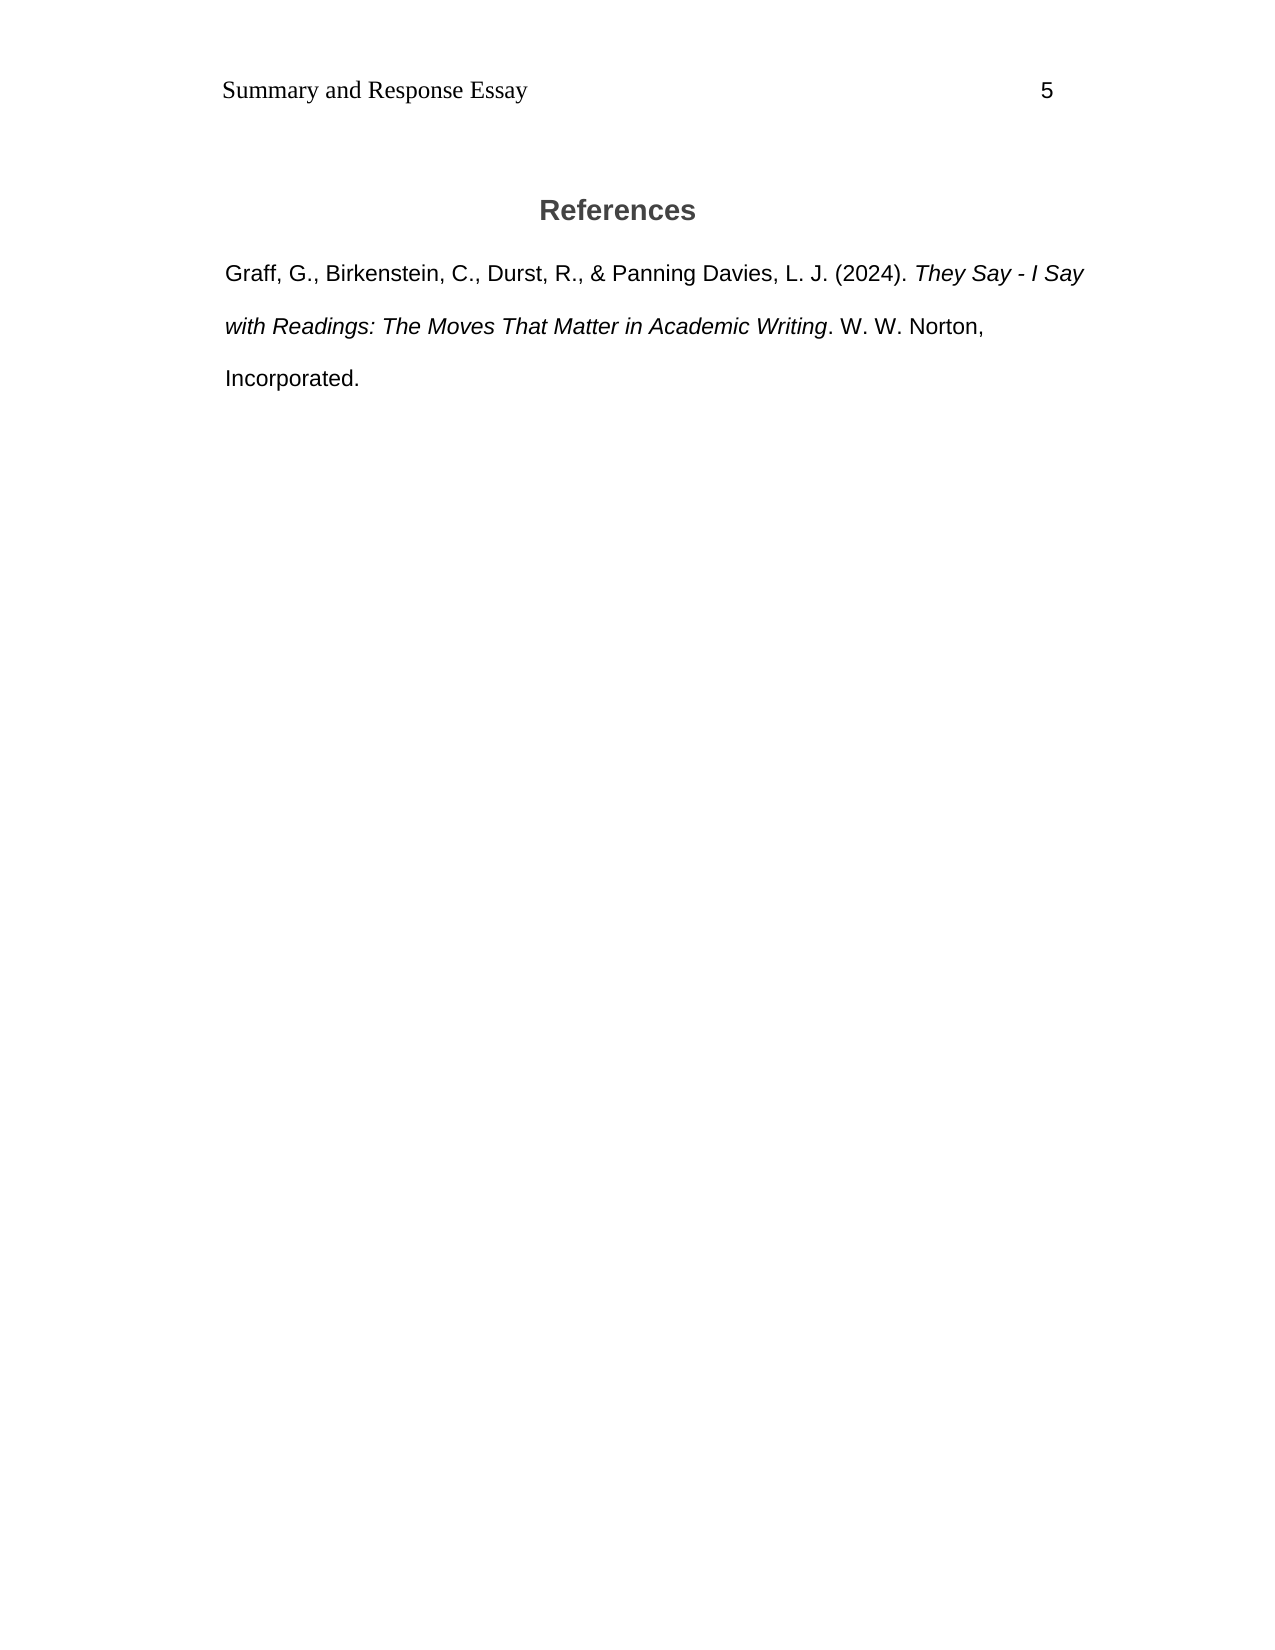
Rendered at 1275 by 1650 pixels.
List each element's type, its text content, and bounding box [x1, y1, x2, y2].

text Graff, G., Birkenstein, C., Durst, R., & Panning Davies, L. J. (2024). They Say - I Say with Readings: The Moves That Matter in Academic Writing. W. W. Norton, Incorporated. [225, 260, 1125, 392]
subtitle References [150, 193, 1125, 226]
